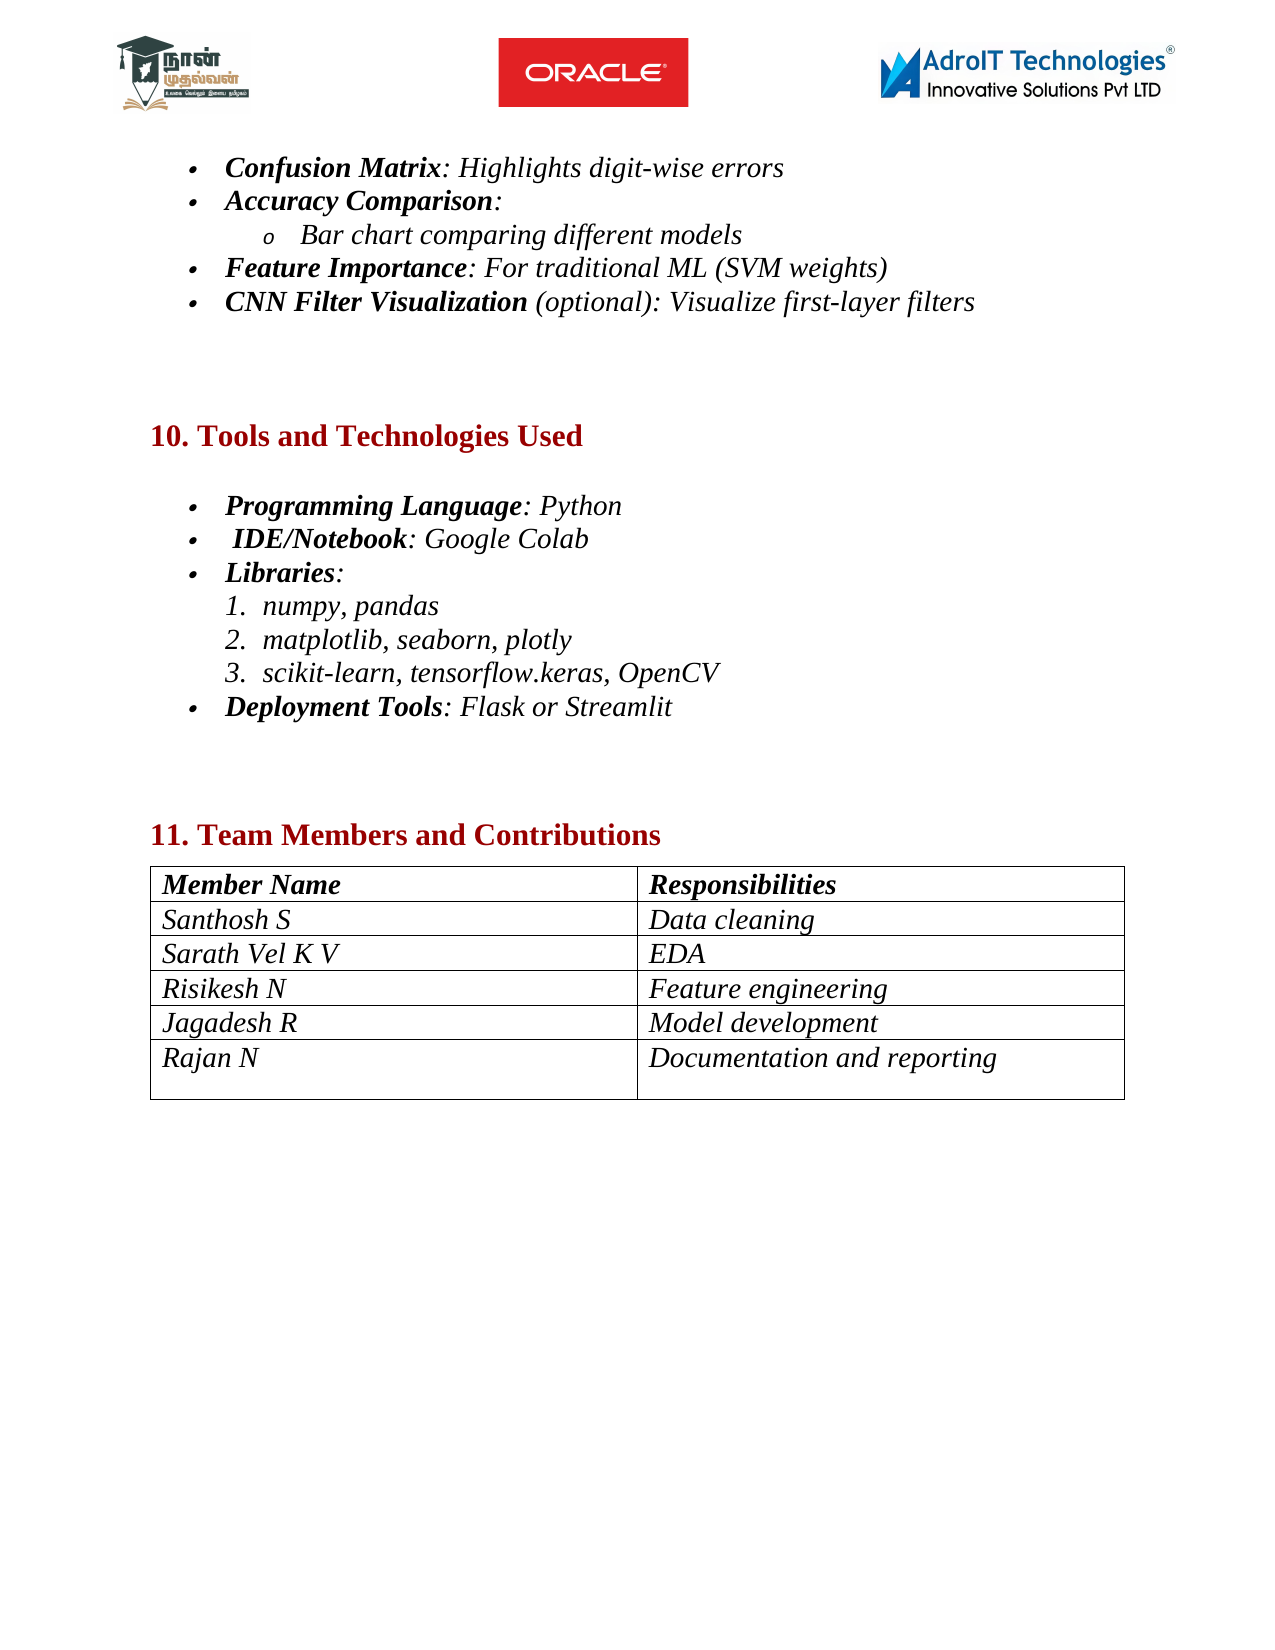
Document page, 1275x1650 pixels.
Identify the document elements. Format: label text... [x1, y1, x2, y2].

table_cell Jagadesh R [151, 1006, 637, 1039]
list numpy, pandas [225, 588, 1125, 622]
subtitle 10. Tools and Technologies Used [150, 417, 1125, 453]
table_header Member Name [151, 867, 637, 901]
list CNN Filter Visualization (optional): Visualize first-layer filters [187, 284, 1125, 318]
table_cell Sarath Vel K V [151, 936, 637, 970]
table_cell Rajan N [151, 1040, 637, 1099]
list Confusion Matrix: Highlights digit-wise errors [187, 150, 1125, 183]
table_cell EDA [638, 936, 1124, 970]
picture [878, 42, 1177, 104]
subtitle 11. Team Members and Contributions [150, 817, 1125, 852]
picture [112, 32, 251, 114]
list Deployment Tools: Flask or Streamlit [187, 689, 1125, 722]
table_cell Model development [638, 1006, 1124, 1039]
list Bar chart comparing different models [262, 217, 1125, 251]
picture [498, 38, 689, 107]
list scikit-learn, tensorflow.keras, OpenCV [225, 655, 1125, 689]
table_cell Documentation and reporting [638, 1040, 1124, 1099]
list Feature Importance: For traditional ML (SVM weights) [187, 251, 1125, 284]
list Libraries: [187, 555, 1125, 588]
list Accuracy Comparison: [187, 183, 1125, 217]
list IDE/Notebook: Google Colab [187, 521, 1125, 555]
list matplotlib, seaborn, plotly [225, 622, 1125, 655]
list Programming Language: Python [187, 488, 1125, 521]
table_cell Feature engineering [638, 971, 1124, 1004]
table_cell Data cleaning [638, 902, 1124, 935]
table_cell Santhosh S [151, 902, 637, 935]
table_cell Risikesh N [151, 971, 637, 1004]
table_header Responsibilities [638, 867, 1124, 901]
